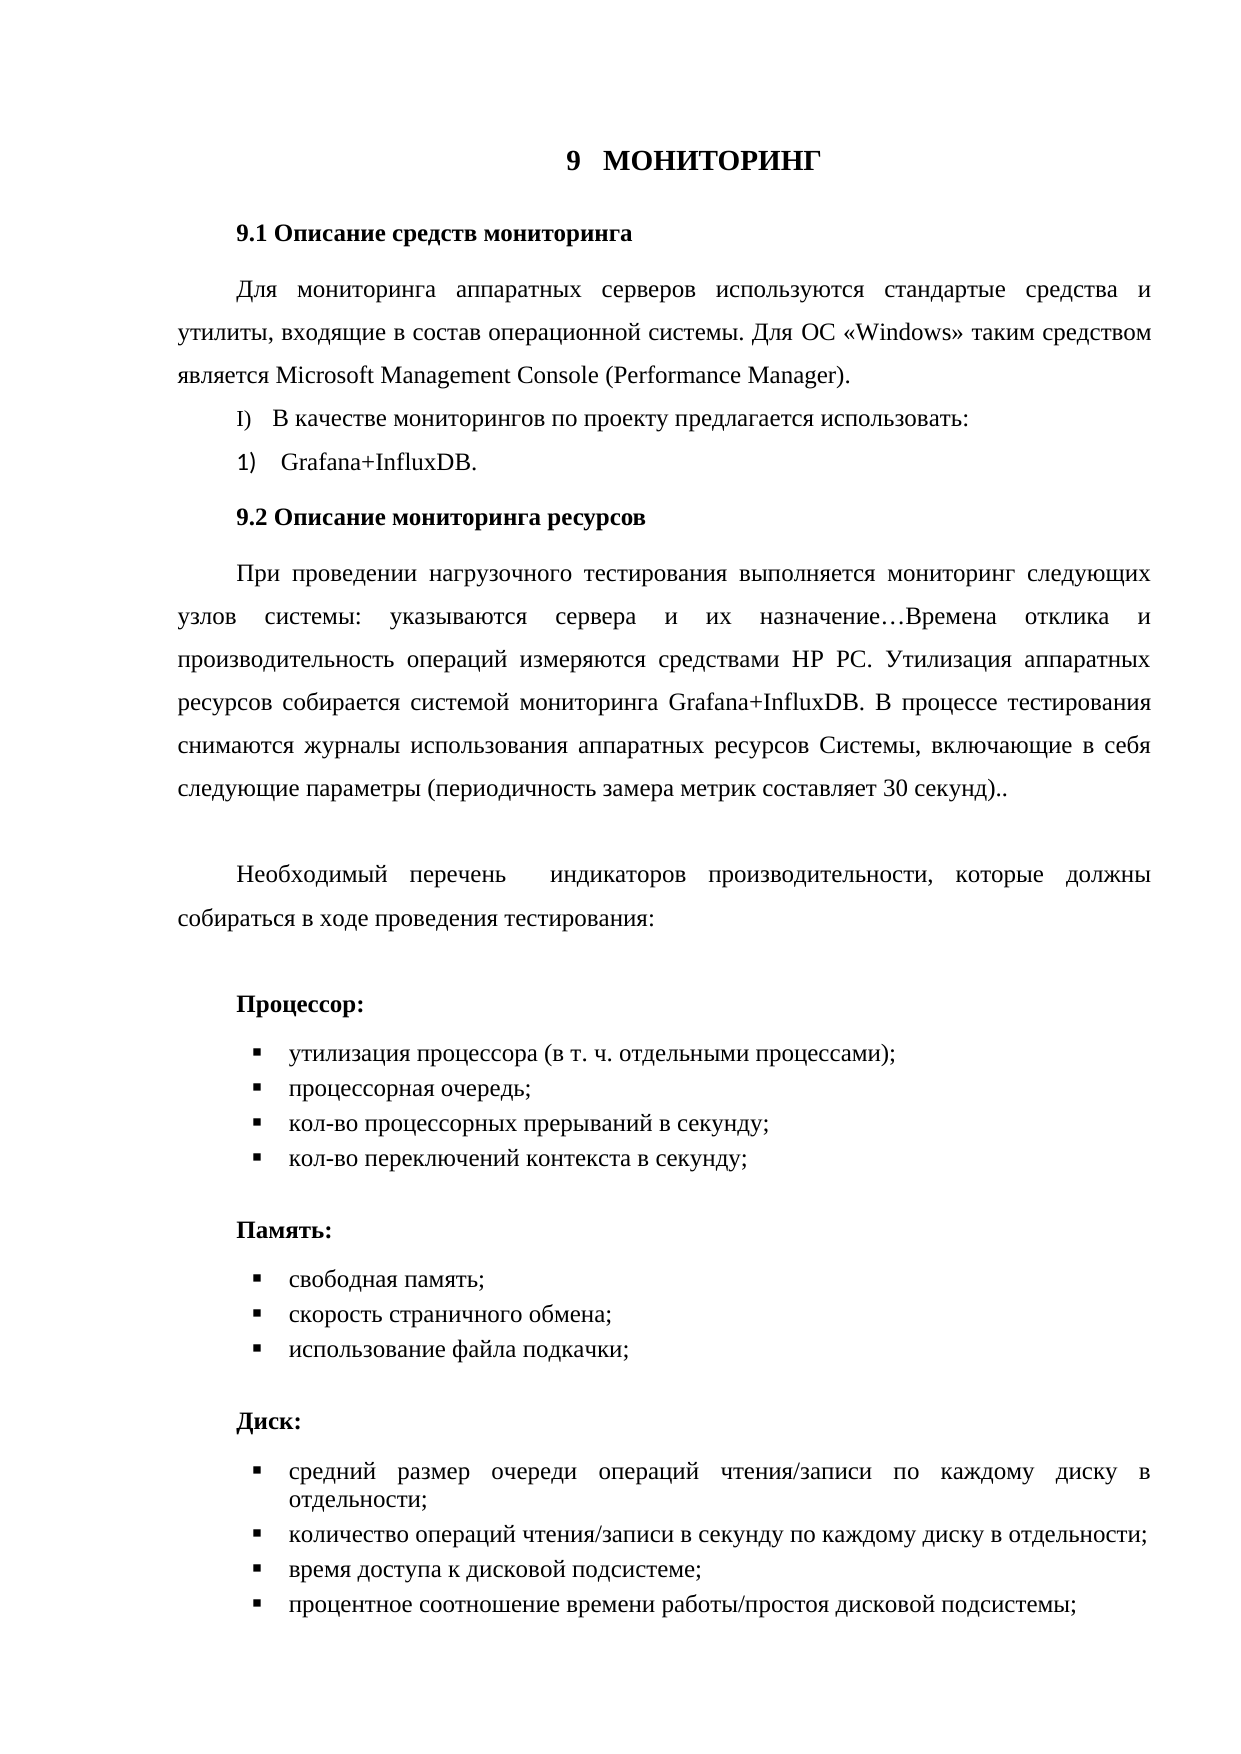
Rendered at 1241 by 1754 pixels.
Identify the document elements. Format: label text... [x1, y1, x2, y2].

text Для мониторинга аппаратных серверов используются стандартые средства и утилиты, входящие в состав операционной системы. Для ОС «Windows» таким средством является Microsoft Management Console (Performance Manager). [177, 274, 1152, 389]
text При проведении нагрузочного тестирования выполняется мониторинг следующих узлов системы: указываются сервера и их назначение…Времена отклика и производительность операций измеряются средствами НР PC. Утилизация аппаратных ресурсов собирается системой мониторинга Grafana+InfluxDB. В процессе тестирования снимаются журналы использования аппаратных ресурсов Системы, включающие в себя следующие параметры (периодичность замера метрик составляет 30 секунд).. [177, 558, 1152, 802]
text кол-во процессорных прерываний в секунду; [251, 1108, 1152, 1137]
text время доступа к дисковой подсистеме; [251, 1554, 1152, 1583]
subtitle 9.1 Описание средств мониторинга [236, 218, 1152, 247]
list В качестве мониторингов по проекту предлагается использовать: [177, 403, 1152, 432]
text Память: [177, 1215, 1152, 1244]
text Процессор: [177, 989, 1152, 1018]
subtitle 9.2 Описание мониторинга ресурсов [236, 502, 1152, 531]
text Необходимый перечень индикаторов производительности, которые должны собираться в ходе проведения тестирования: [177, 859, 1152, 931]
text свободная память; [251, 1264, 1152, 1293]
text кол-во переключений контекста в секунду; [251, 1143, 1152, 1172]
text процентное соотношение времени работы/простоя дисковой подсистемы; [251, 1589, 1152, 1618]
text использование файла подкачки; [251, 1334, 1152, 1363]
text Диск: [177, 1406, 1152, 1435]
subtitle Мониторинг [177, 143, 1152, 177]
text скорость страничного обмена; [251, 1299, 1152, 1328]
list Grafana+InfluxDB. [177, 447, 1152, 477]
text средний размер очереди операций чтения/записи по каждому диску в отдельности; [251, 1456, 1152, 1513]
text процессорная очередь; [251, 1073, 1152, 1102]
text количество операций чтения/записи в секунду по каждому диску в отдельности; [251, 1519, 1152, 1548]
text утилизация процессора (в т. ч. отдельными процессами); [251, 1038, 1152, 1067]
